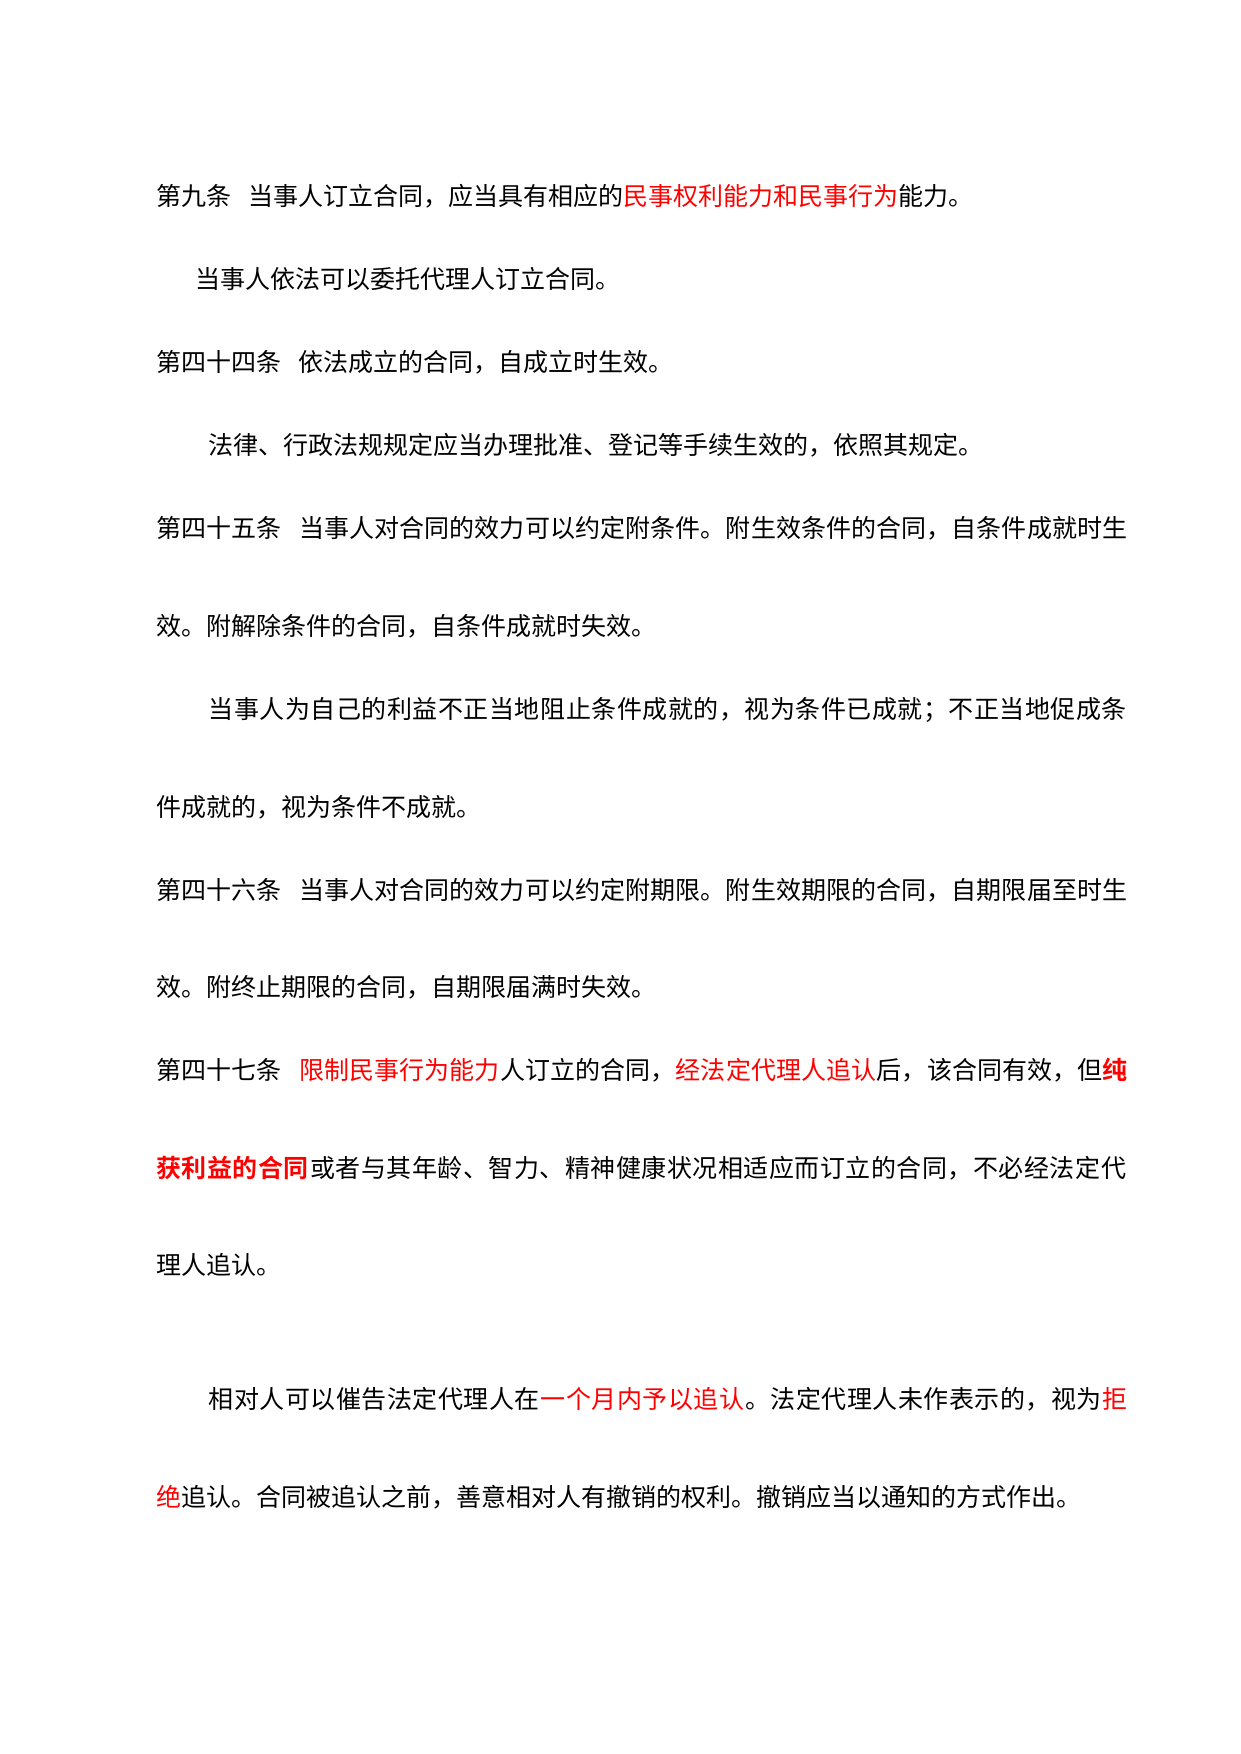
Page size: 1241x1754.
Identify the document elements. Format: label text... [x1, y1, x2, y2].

list 第九条 当事人订立合同，应当具有相应的民事权利能力和民事行为能力。 [156, 162, 1128, 227]
list 第四十四条 依法成立的合同，自成立时生效。 [156, 328, 1128, 393]
list 第四十六条 当事人对合同的效力可以约定附期限。附生效期限的合同，自期限届至时生效。附终止期限的合同，自期限届满时失效。 [156, 856, 1128, 1018]
list 相对人可以催告法定代理人在一个月内予以追认。法定代理人未作表示的，视为拒绝追认。合同被追认之前，善意相对人有撤销的权利。撤销应当以通知的方式作出。 [156, 1365, 1128, 1528]
list 第四十五条 当事人对合同的效力可以约定附条件。附生效条件的合同，自条件成就时生效。附解除条件的合同，自条件成就时失效。 [156, 494, 1128, 657]
list 当事人依法可以委托代理人订立合同。 [156, 245, 1128, 310]
list 第四十七条 限制民事行为能力人订立的合同，经法定代理人追认后，该合同有效，但纯获利益的合同或者与其年龄、智力、精神健康状况相适应而订立的合同，不必经法定代理人追认。 [156, 1036, 1128, 1296]
list 当事人为自己的利益不正当地阻止条件成就的，视为条件已成就；不正当地促成条件成就的，视为条件不成就。 [156, 675, 1128, 838]
list 法律、行政法规规定应当办理批准、登记等手续生效的，依照其规定。 [156, 411, 1128, 476]
